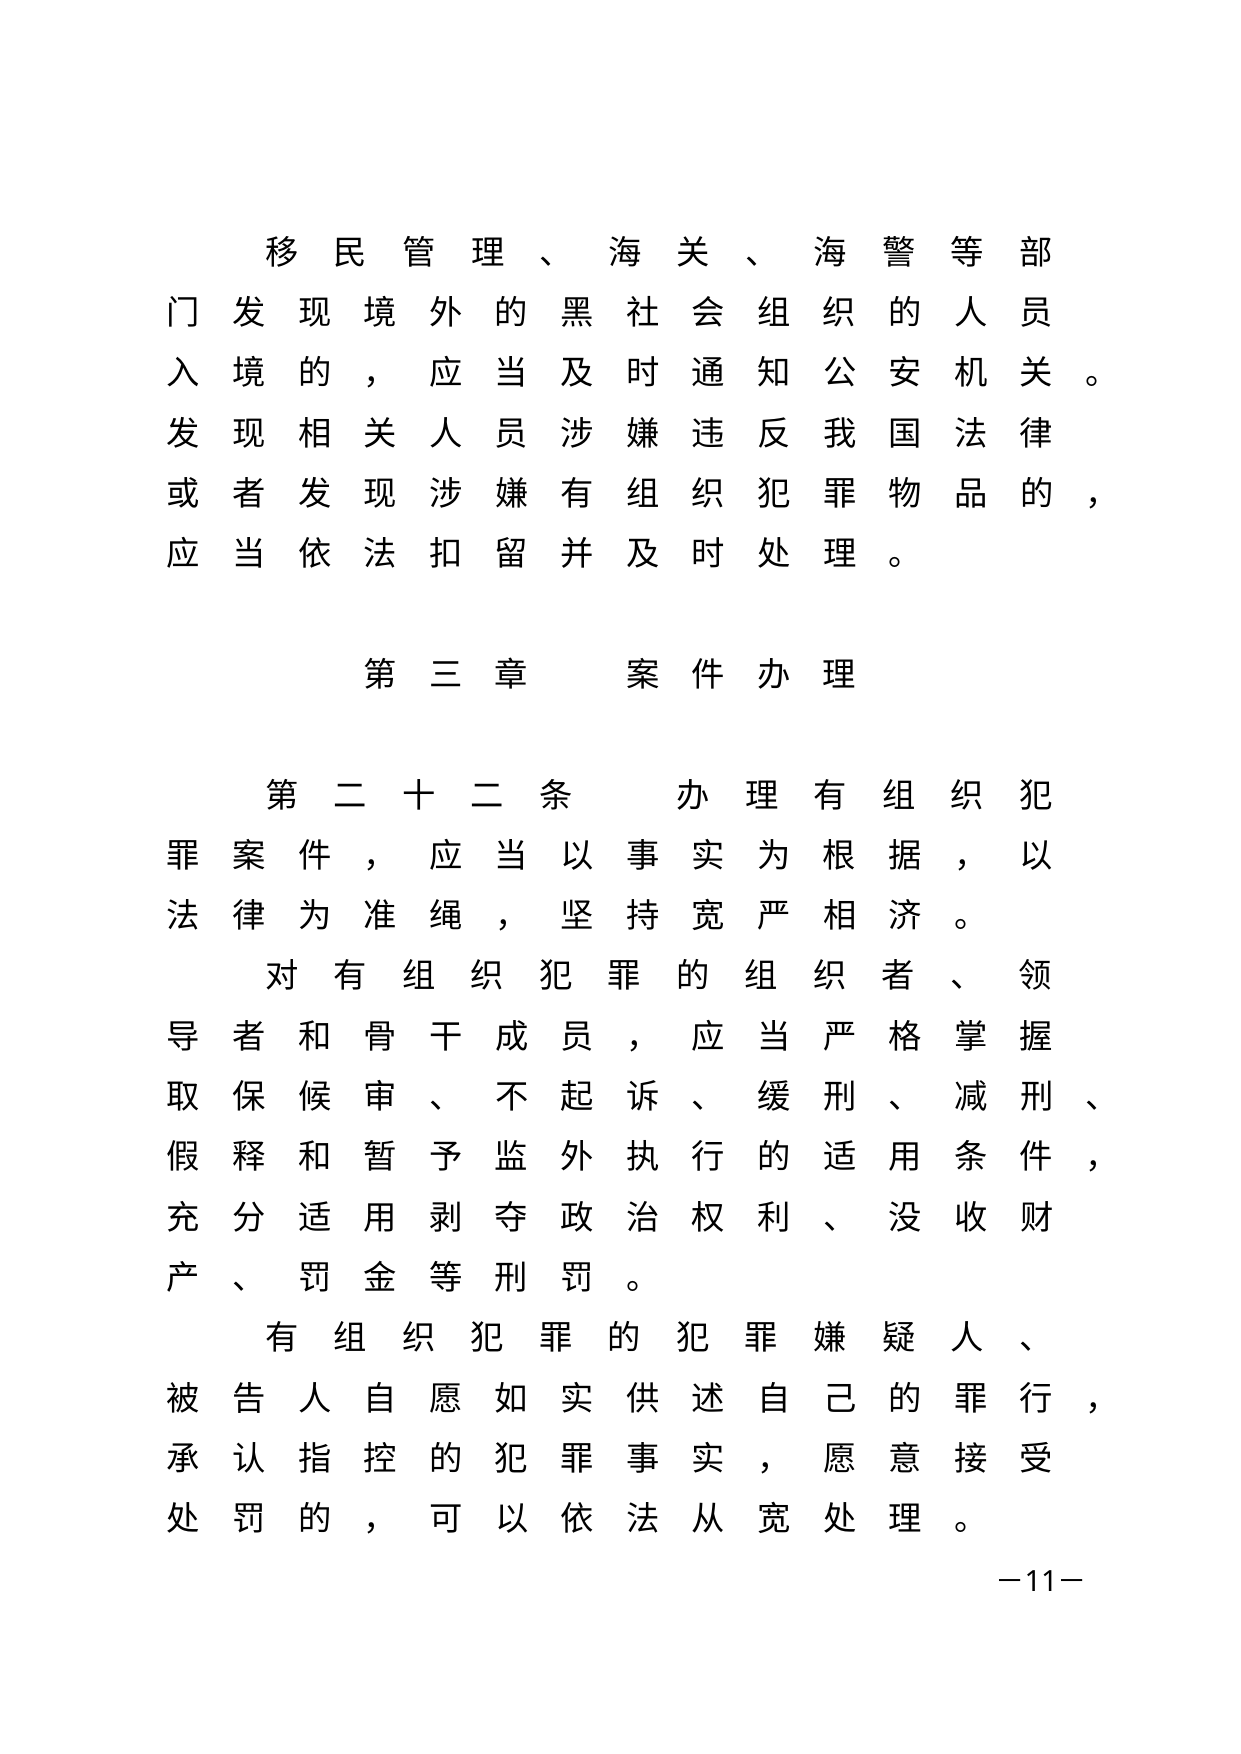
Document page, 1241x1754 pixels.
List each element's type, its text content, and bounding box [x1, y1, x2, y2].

text 移民管理、海关、海警等部门发现境外的黑社会组织的人员入境的，应当及时通知公安机关。发现相关人员涉嫌违反我国法律或者发现涉嫌有组织犯罪物品的，应当依法扣留并及时处理。 [167, 219, 1085, 581]
text 有组织犯罪的犯罪嫌疑人、被告人自愿如实供述自己的罪行，承认指控的犯罪事实，愿意接受处罚的，可以依法从宽处理。 [167, 1305, 1085, 1546]
text 第二十二条 办理有组织犯罪案件，应当以事实为根据，以法律为准绳，坚持宽严相济。 [167, 762, 1085, 943]
text 对有组织犯罪的组织者、领导者和骨干成员，应当严格掌握取保候审、不起诉、缓刑、减刑、假释和暂予监外执行的适用条件，充分适用剥夺政治权利、没收财产、罚金等刑罚。 [167, 943, 1085, 1305]
text 第三章 案件办理 [167, 642, 1085, 702]
